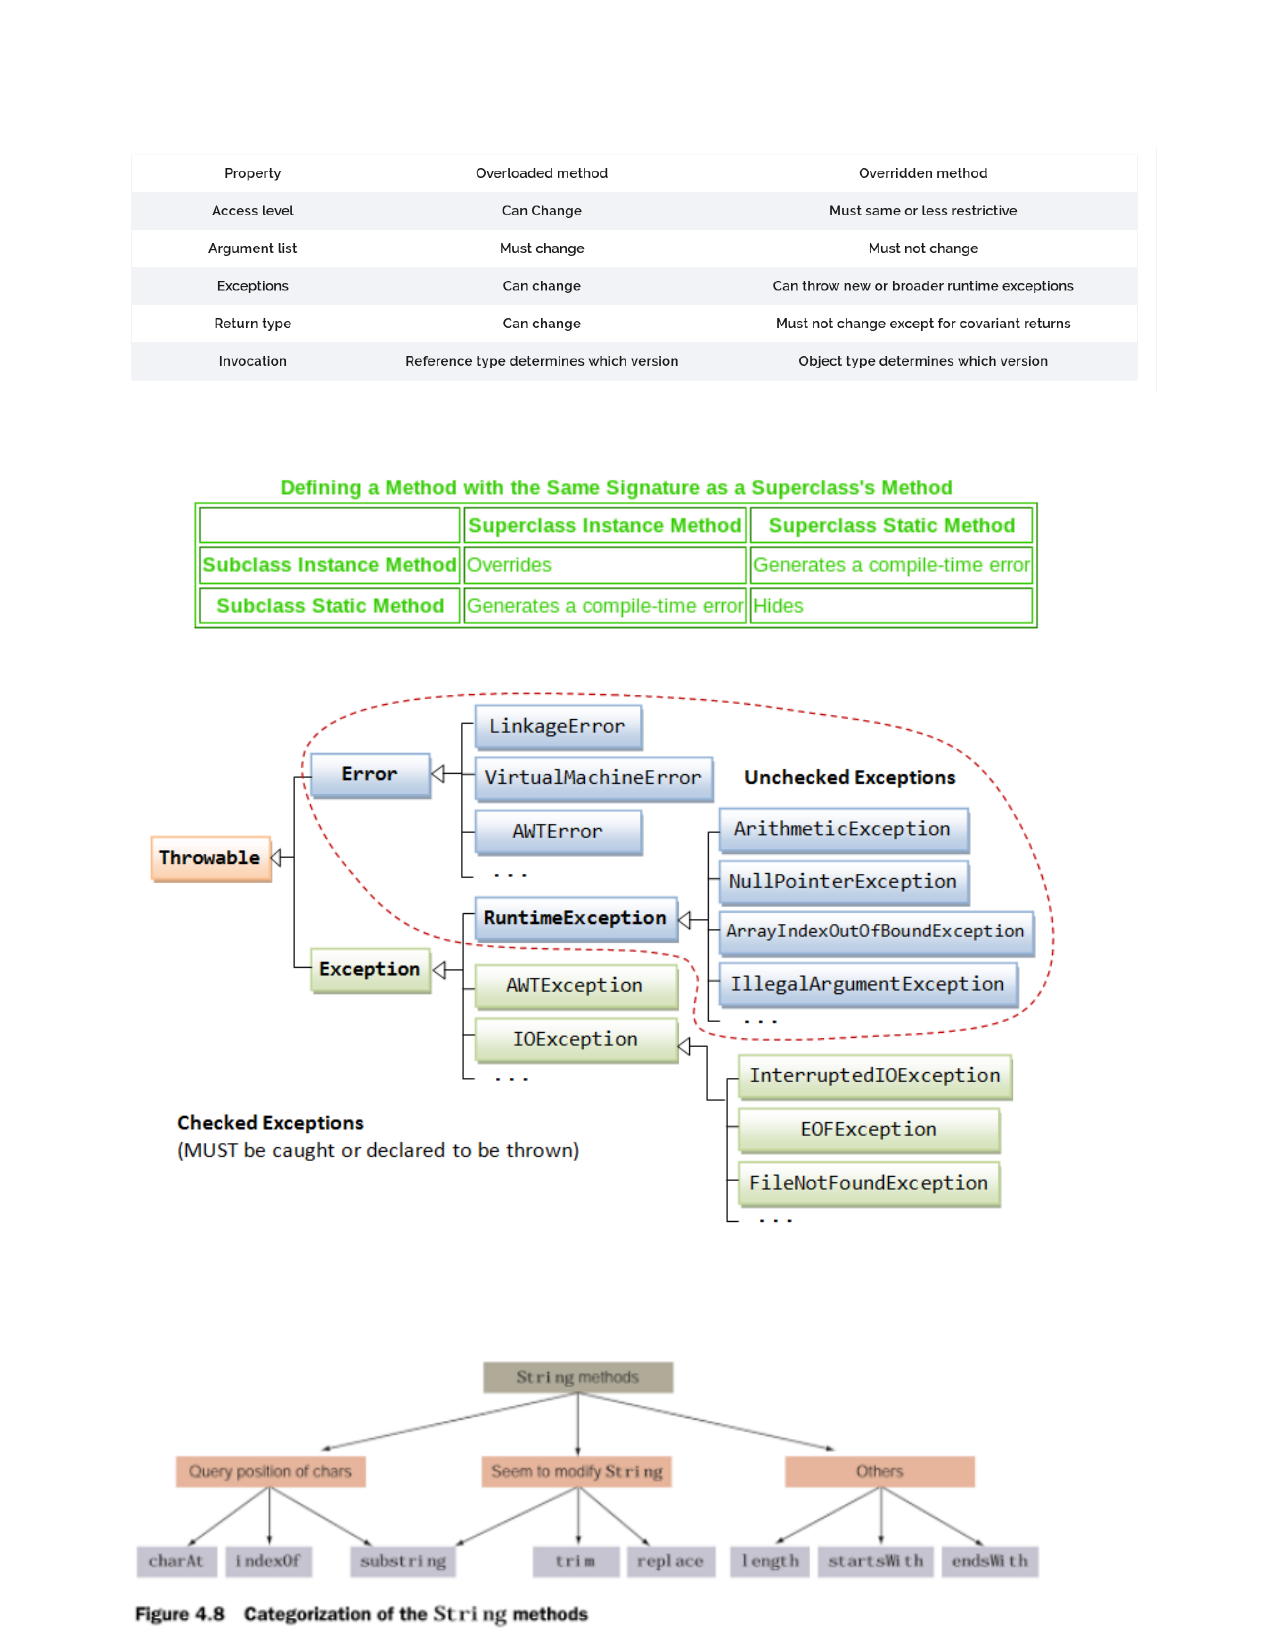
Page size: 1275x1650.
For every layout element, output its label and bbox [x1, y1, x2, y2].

picture [131, 679, 1072, 1241]
picture [86, 1342, 1125, 1650]
picture [118, 147, 1157, 393]
picture [151, 461, 1096, 635]
